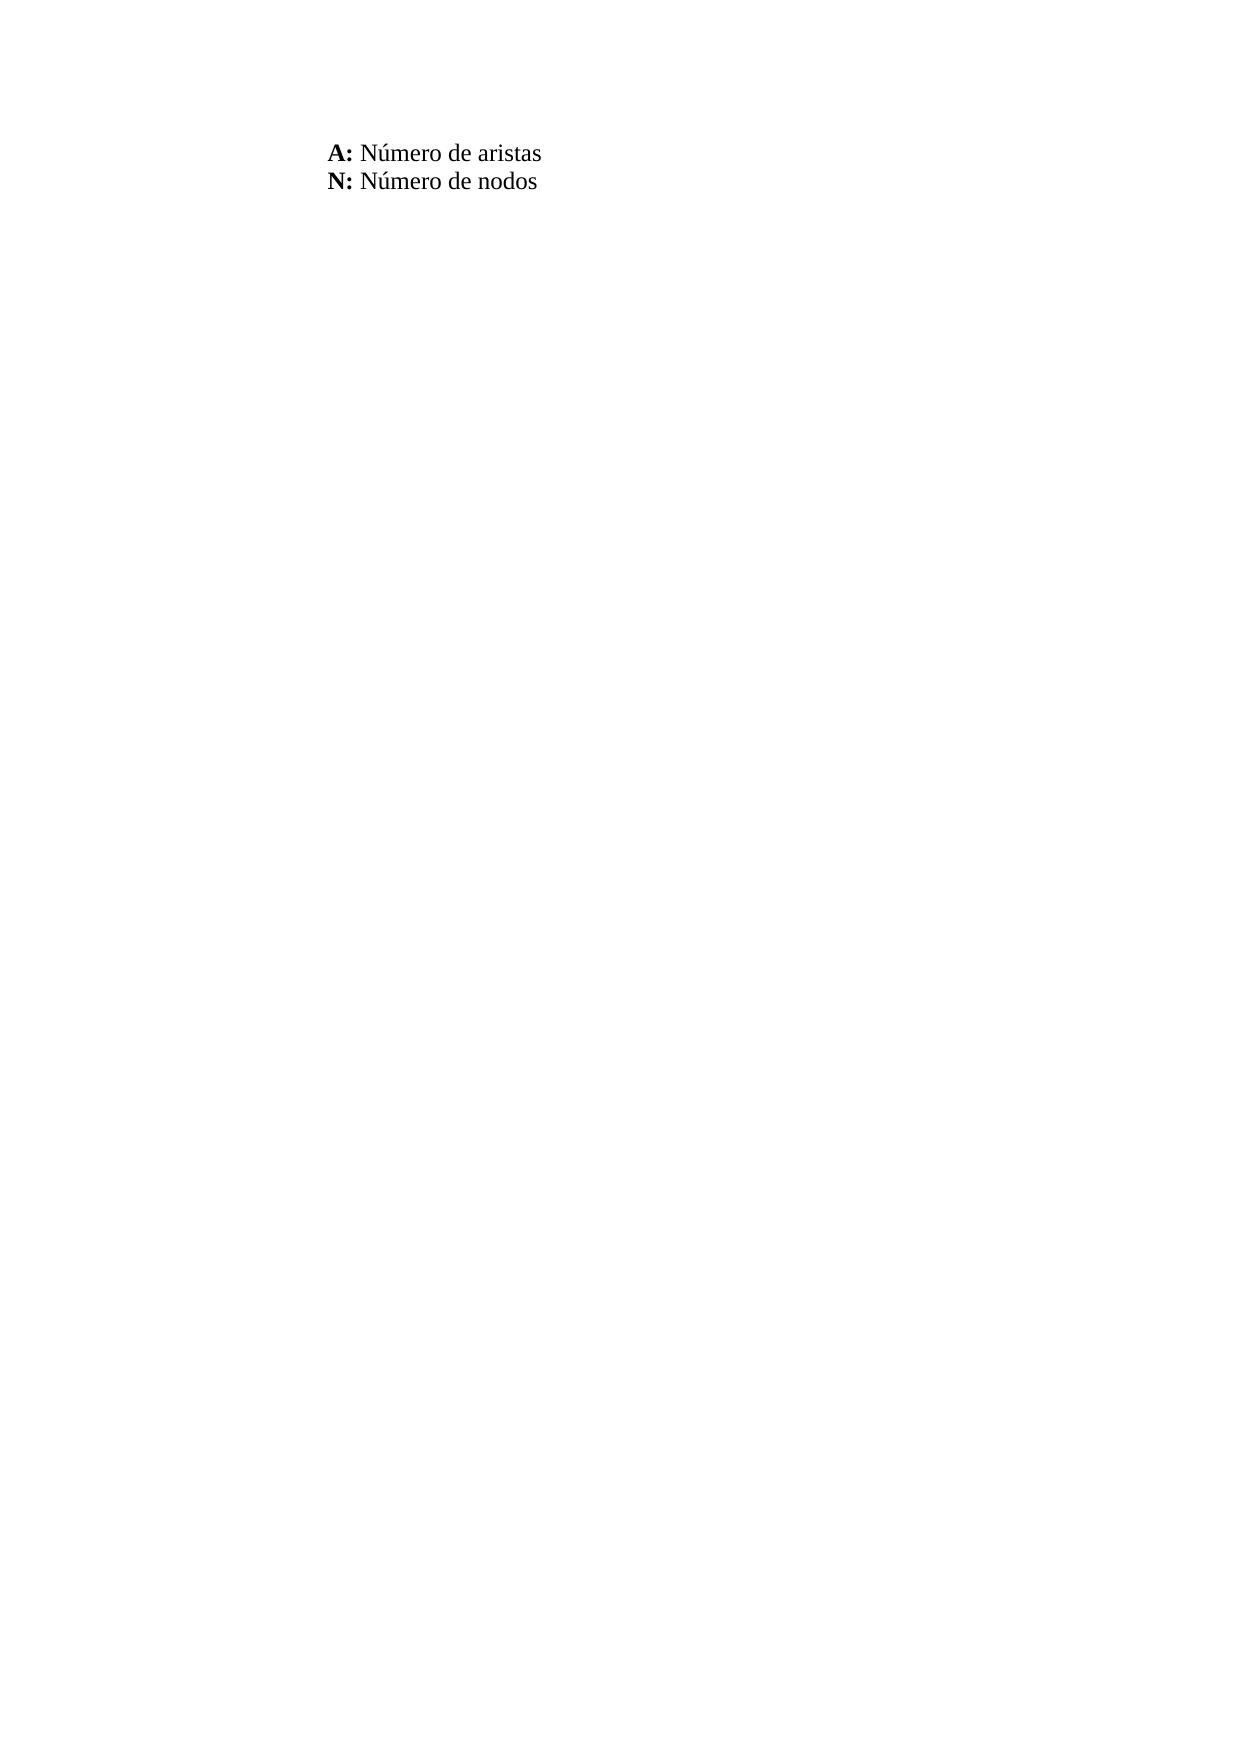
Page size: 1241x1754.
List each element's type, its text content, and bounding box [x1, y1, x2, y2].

text N: Número de nodos [327, 167, 1181, 195]
text A: Número de aristas [327, 139, 1181, 167]
